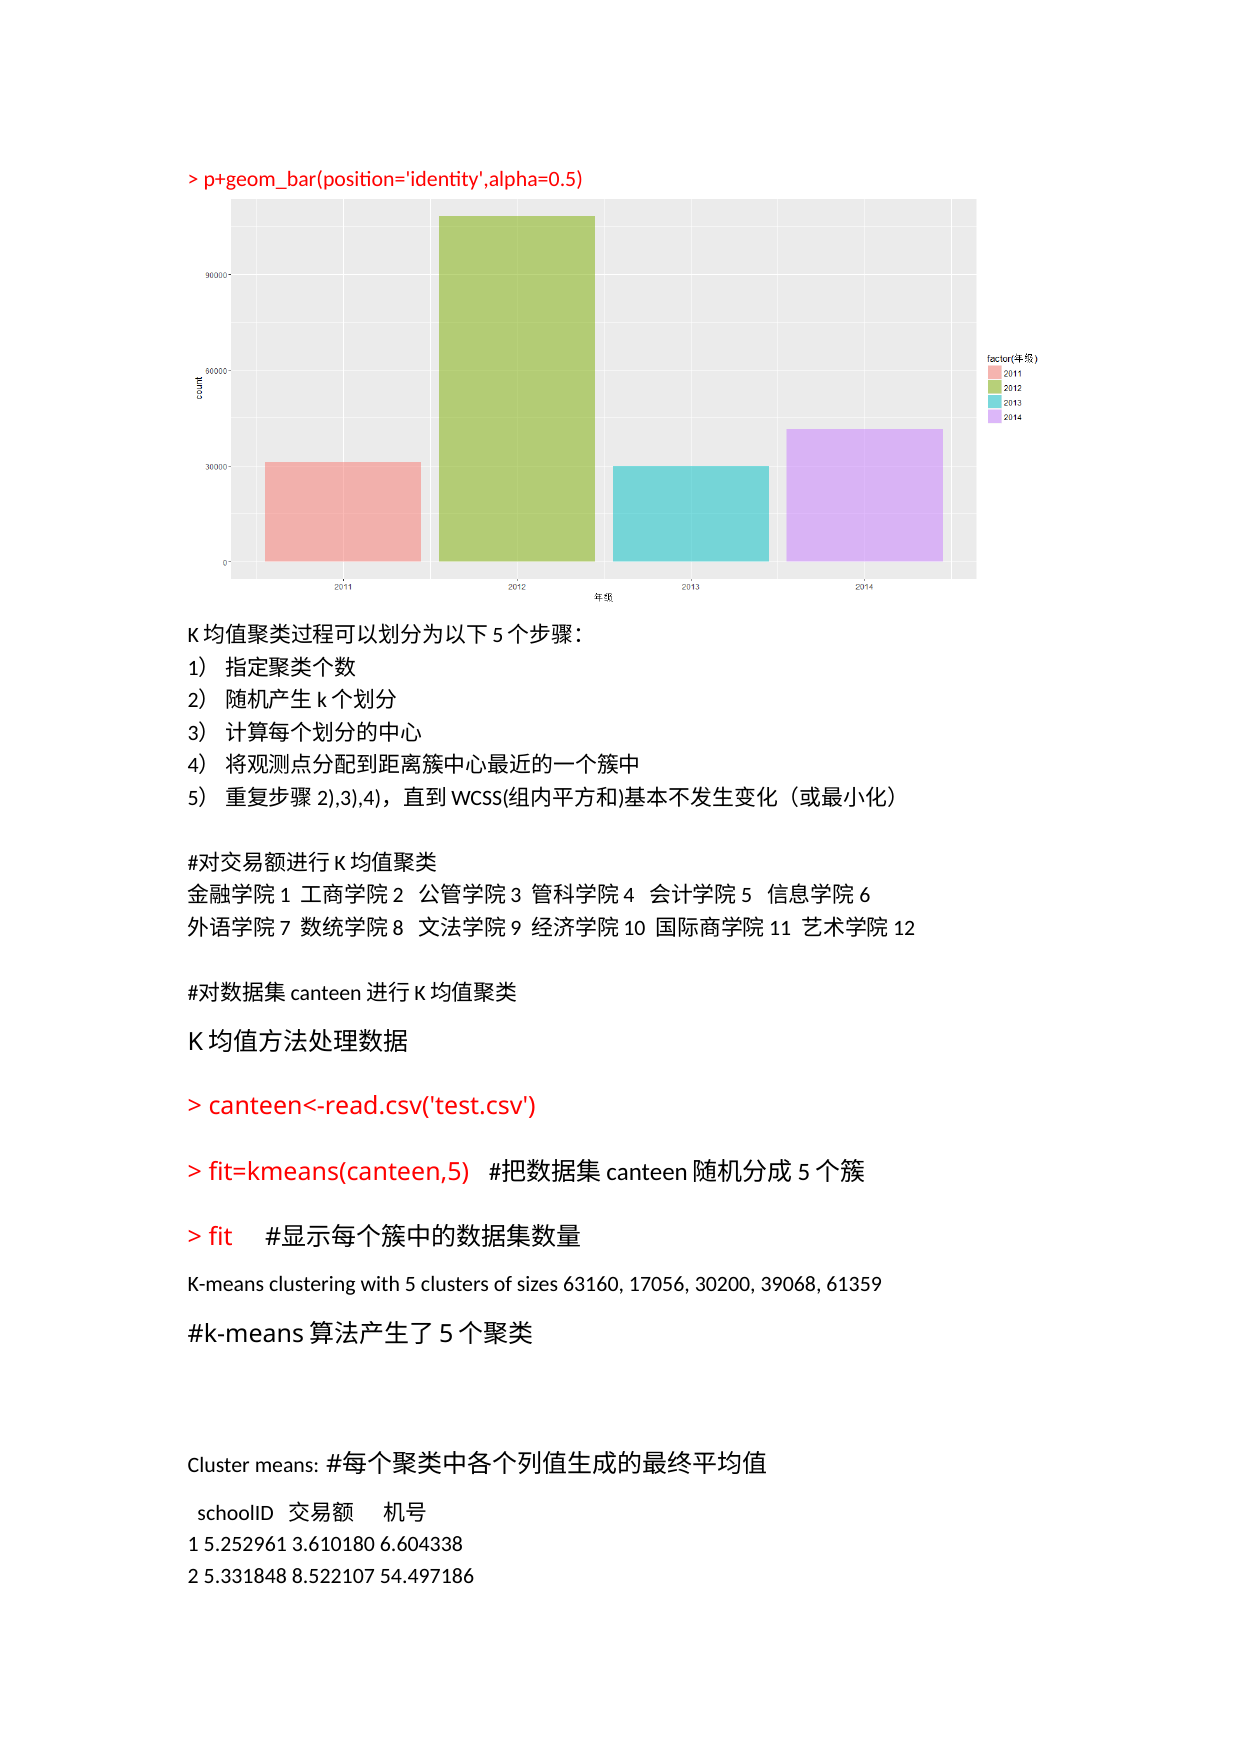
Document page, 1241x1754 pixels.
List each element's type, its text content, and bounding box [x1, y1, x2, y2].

text schoolID 交易额 机号 [187, 1494, 1053, 1527]
list 计算每个划分的中心 [187, 714, 1053, 747]
text 2 5.331848 8.522107 54.497186 [187, 1559, 1053, 1592]
list 重复步骤2),3),4)，直到WCSS(组内平方和)基本不发生变化（或最小化） [187, 779, 1053, 812]
list 指定聚类个数 [187, 649, 1053, 682]
text > p+geom_bar(position='identity',alpha=0.5) [187, 162, 1053, 194]
text K均值方法处理数据 [187, 1007, 1053, 1072]
text #对交易额进行K均值聚类 [187, 844, 1053, 877]
text > fit #显示每个簇中的数据集数量 [187, 1202, 1053, 1267]
text 外语学院7 数统学院8 文法学院9 经济学院10 国际商学院11 艺术学院12 [187, 909, 1053, 942]
text K-means clustering with 5 clusters of sizes 63160, 17056, 30200, 39068, 61359 [187, 1267, 1053, 1299]
text #k-means算法产生了5个聚类 [187, 1299, 1053, 1364]
list 随机产生k个划分 [187, 682, 1053, 714]
text #对数据集canteen进行K均值聚类 [187, 974, 1053, 1007]
text Cluster means: #每个聚类中各个列值生成的最终平均值 [187, 1429, 1053, 1494]
text > canteen<-read.csv('test.csv') [187, 1072, 1053, 1137]
text 1 5.252961 3.610180 6.604338 [187, 1527, 1053, 1559]
text 金融学院1 工商学院2 公管学院3 管科学院4 会计学院5 信息学院 6 [187, 877, 1053, 909]
list 将观测点分配到距离簇中心最近的一个簇中 [187, 747, 1053, 779]
text K均值聚类过程可以划分为以下5个步骤： [187, 617, 1053, 649]
text > fit=kmeans(canteen,5) #把数据集canteen随机分成5个簇 [187, 1137, 1053, 1202]
picture [187, 194, 1053, 607]
